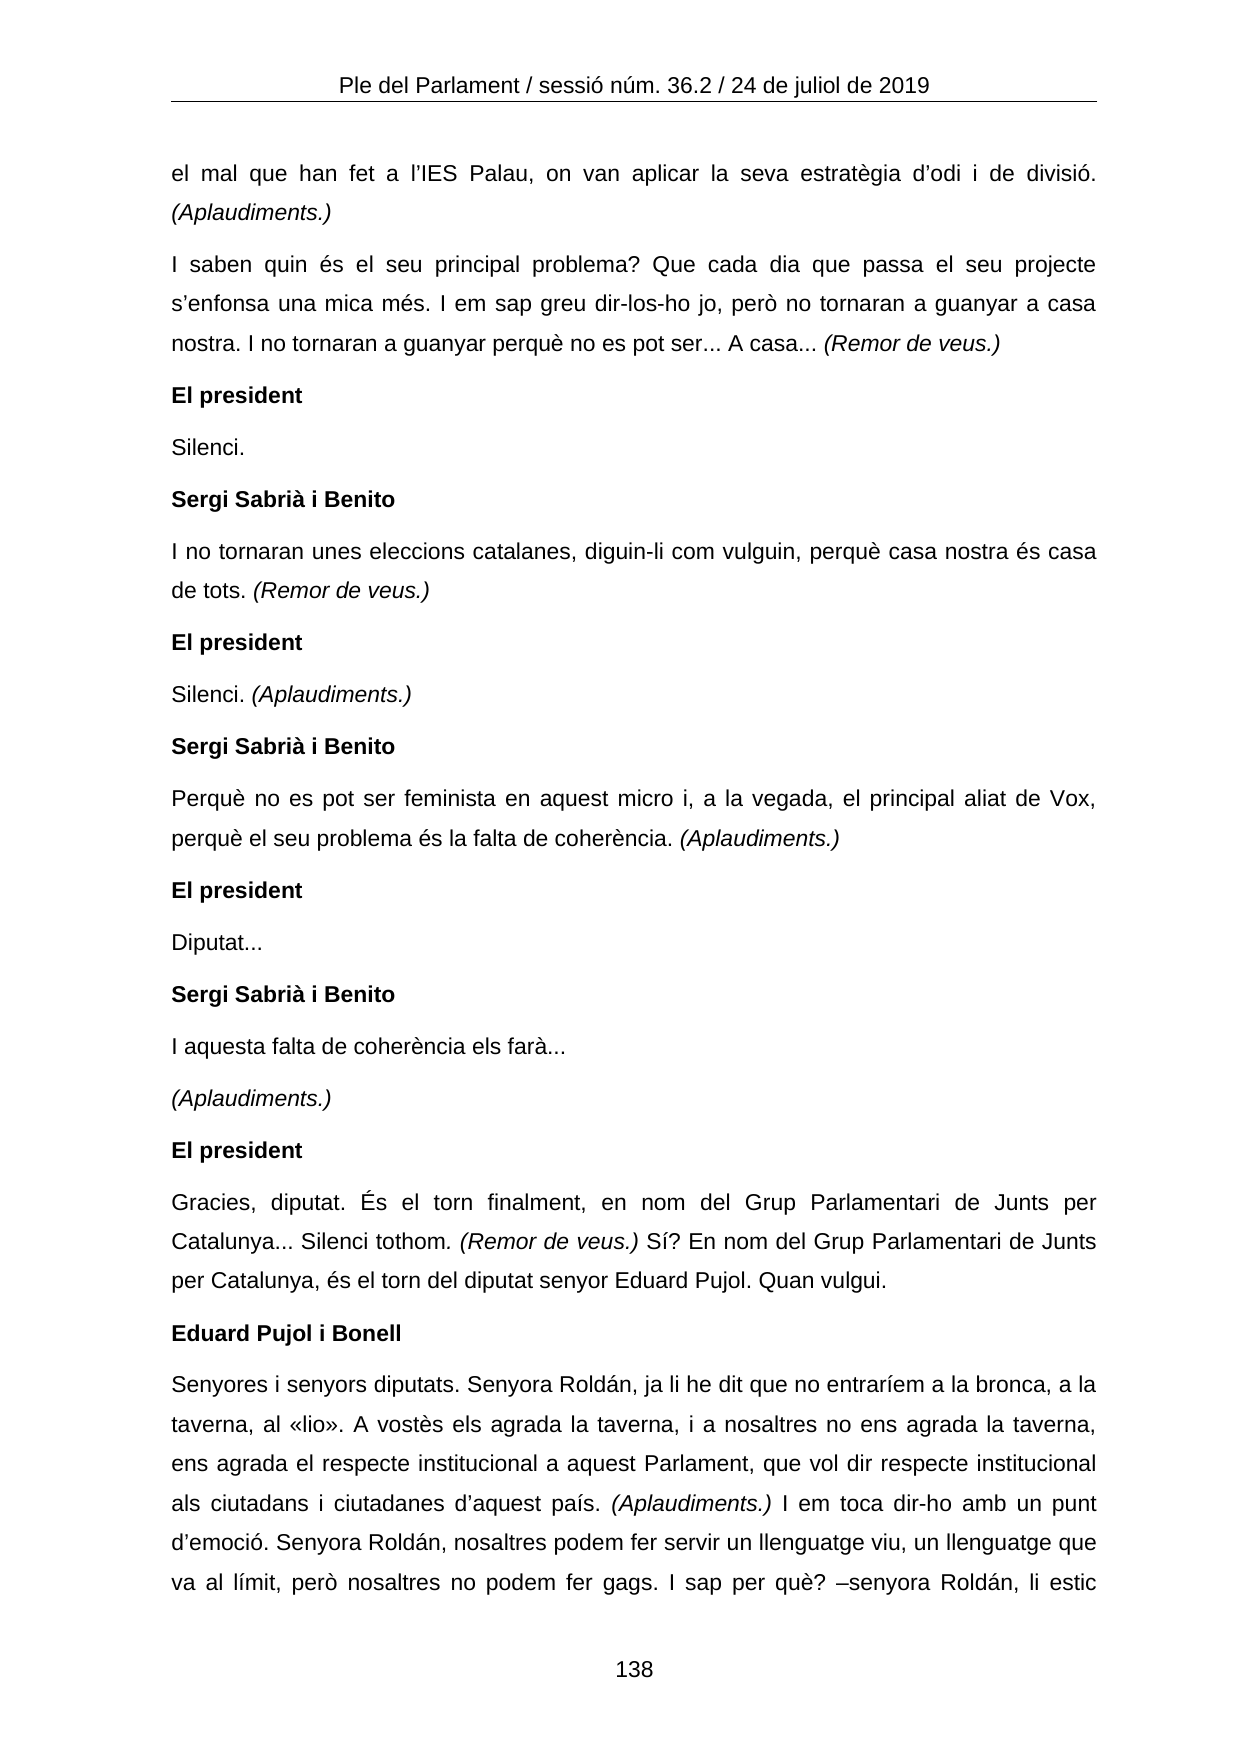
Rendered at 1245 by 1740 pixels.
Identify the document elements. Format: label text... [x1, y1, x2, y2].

text Perquè no es pot ser feminista en aquest micro i, a la vegada, el principal aliat de Vox, perquè el seu problema és la falta de coherència. (Aplaudiments.) [171, 785, 1097, 851]
text El president [171, 877, 1097, 903]
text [171, 1371, 1097, 1595]
text El president [171, 1137, 1097, 1163]
text I saben quin és el seu principal problema? Que cada dia que passa el seu projecte s’enfonsa una mica més. I em sap greu dir-los-ho jo, però no tornaran a guanyar a casa nostra. I no tornaran a guanyar perquè no es pot ser... A casa... (Remor de veus.) [171, 251, 1097, 356]
text Sergi Sabrià i Benito [171, 981, 1097, 1007]
text Silenci. (Aplaudiments.) [171, 681, 1097, 708]
text Diputat... [171, 929, 1097, 955]
text I no tornaran unes eleccions catalanes, diguin-li com vulguin, perquè casa nostra és casa de tots. (Remor de veus.) [171, 538, 1097, 604]
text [171, 159, 1097, 225]
text I aquesta falta de coherència els farà... [171, 1033, 1097, 1059]
text Sergi Sabrià i Benito [171, 733, 1097, 759]
text El president [171, 382, 1097, 408]
text El president [171, 629, 1097, 656]
text (Aplaudiments.) [171, 1084, 1097, 1111]
text Gracies, diputat. És el torn finalment, en nom del Grup Parlamentari de Junts per Catalunya... Silenci tothom. (Remor de veus.) Sí? En nom del Grup Parlamentari de Junts per Catalunya, és el torn del diputat senyor Eduard Pujol. Quan vulgui. [171, 1188, 1097, 1294]
text Eduard Pujol i Bonell [171, 1319, 1097, 1346]
text Sergi Sabrià i Benito [171, 486, 1097, 512]
text Silenci. [171, 434, 1097, 460]
